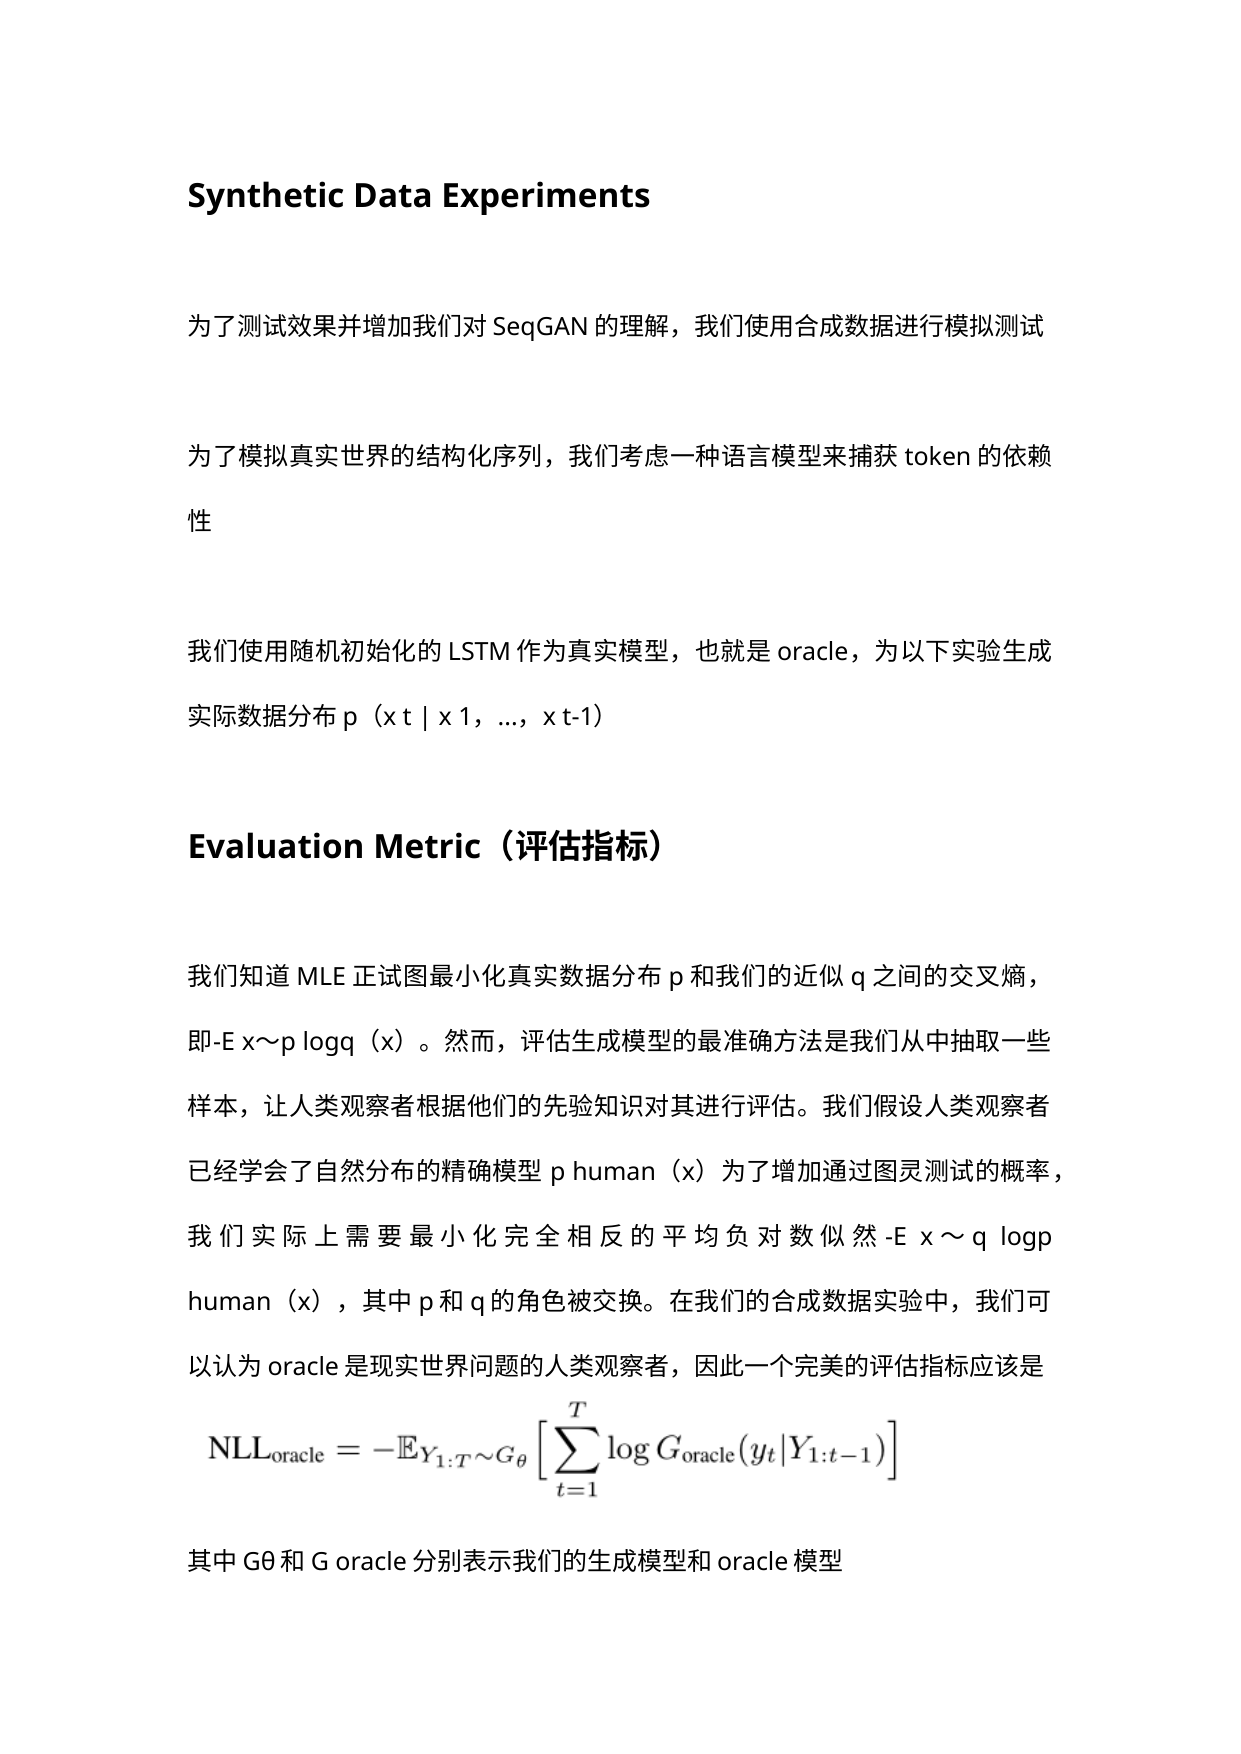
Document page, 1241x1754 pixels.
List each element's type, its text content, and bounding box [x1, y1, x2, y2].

text 为了测试效果并增加我们对SeqGAN的理解，我们使用合成数据进行模拟测试 [187, 292, 1053, 357]
text Synthetic Data Experiments [187, 162, 1053, 227]
picture [187, 1397, 905, 1506]
text Evaluation Metric（评估指标） [187, 812, 1053, 877]
text 其中Gθ和G oracle分别表示我们的生成模型和oracle模型 [187, 1527, 1053, 1592]
text 我们使用随机初始化的LSTM作为真实模型，也就是oracle，为以下实验生成实际数据分布p（x t | x 1，...，x t-1） [187, 617, 1053, 747]
text 为了模拟真实世界的结构化序列，我们考虑一种语言模型来捕获token的依赖性 [187, 422, 1053, 552]
text 我们知道MLE正试图最小化真实数据分布p和我们的近似q之间的交叉熵，即-E x〜p logq（x）。然而，评估生成模型的最准确方法是我们从中抽取一些样本，让人类观察者根据他们的先验知识对其进行评估。我们假设人类观察者已经学会了自然分布的精确模型p human（x）为了增加通过图灵测试的概率，我们实际上需要最小化完全相反的平均负对数似然-E x〜q logp human（x），其中p和q的角色被交换。在我们的合成数据实验中，我们可以认为oracle是现实世界问题的人类观察者，因此一个完美的评估指标应该是 [187, 942, 1053, 1397]
